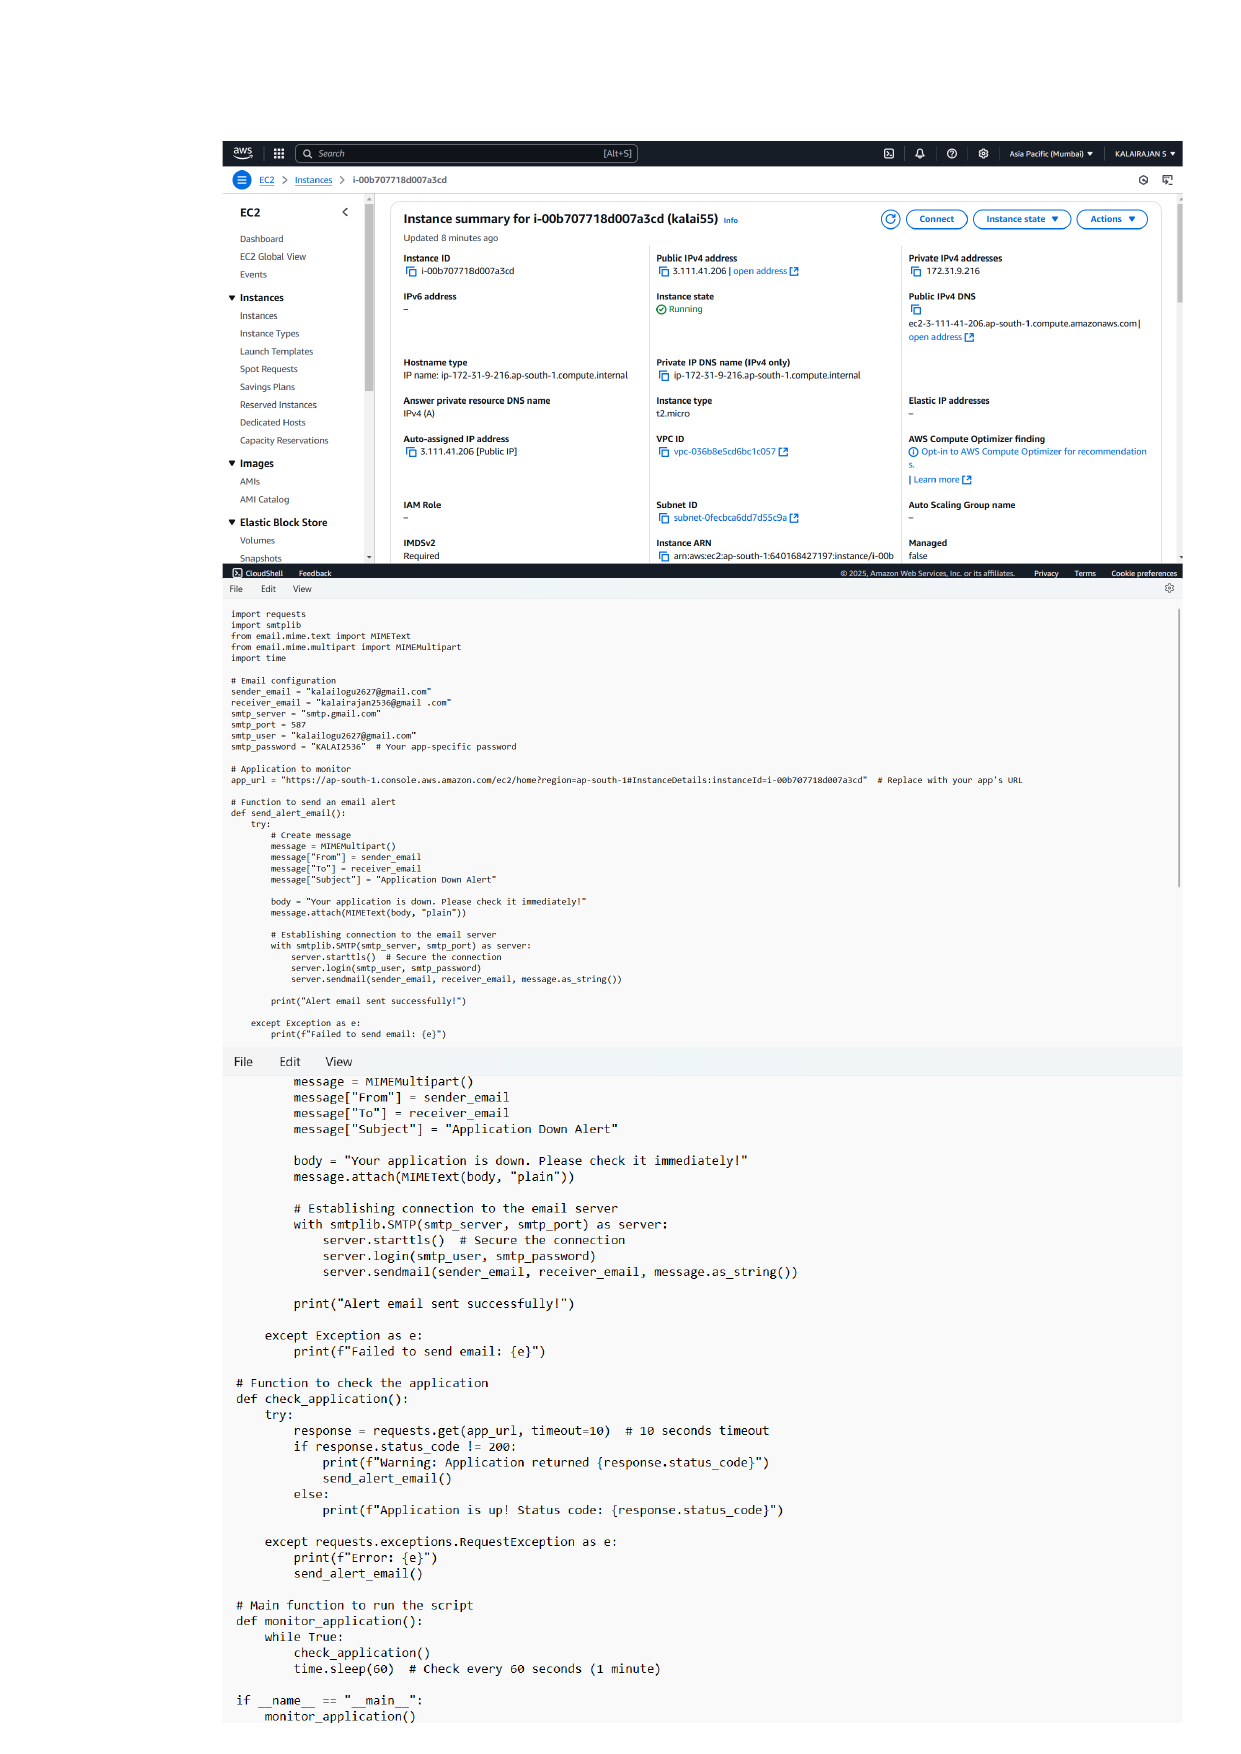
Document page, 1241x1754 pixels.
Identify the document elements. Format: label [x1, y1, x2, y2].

picture [222, 141, 1183, 1723]
